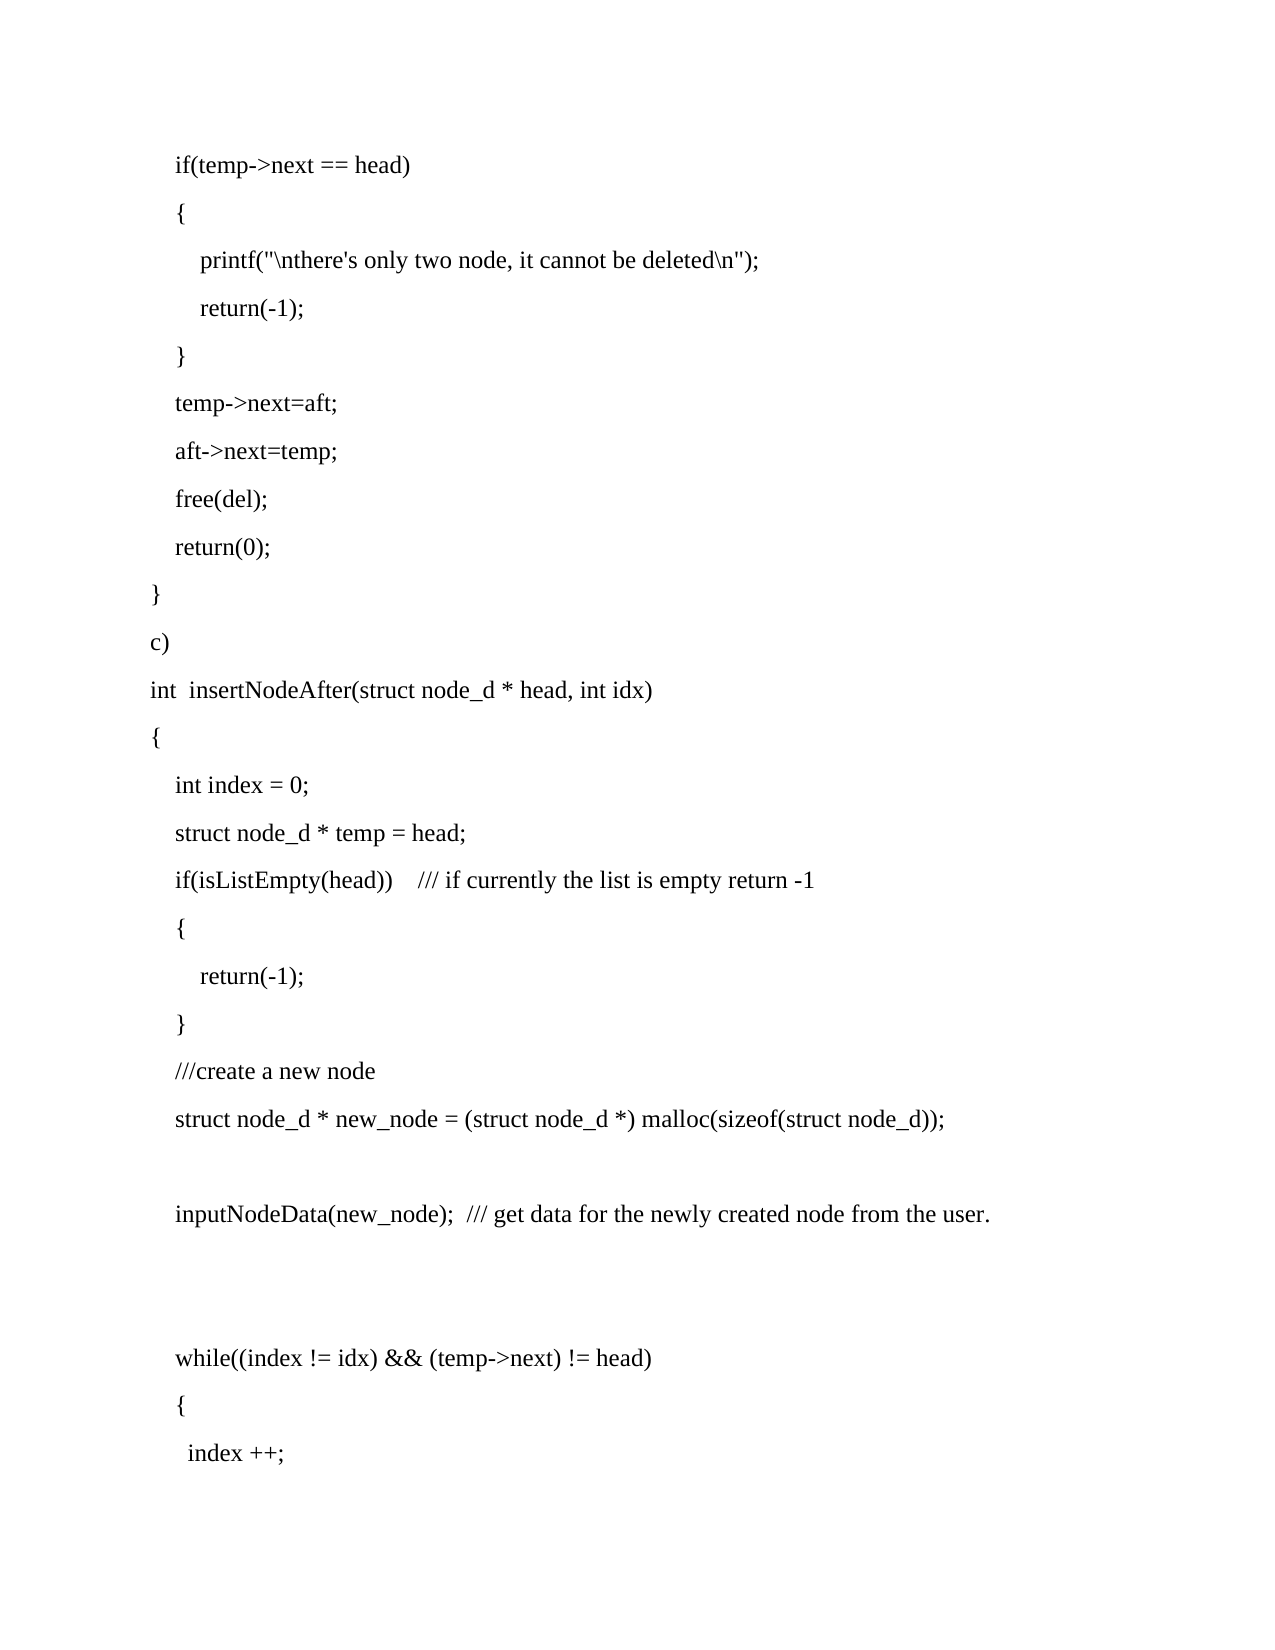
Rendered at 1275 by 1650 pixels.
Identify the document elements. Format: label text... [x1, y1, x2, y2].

text if(temp->next == head) [150, 150, 1125, 179]
text ///create a new node [150, 1056, 1125, 1085]
text { [150, 198, 1125, 226]
text return(-1); [150, 961, 1125, 990]
text } [150, 1009, 1125, 1037]
text { [150, 913, 1125, 942]
text c) [150, 627, 1125, 656]
text struct node_d * new_node = (struct node_d *) malloc(sizeof(struct node_d)); [150, 1104, 1125, 1133]
text temp->next=aft; [150, 388, 1125, 417]
text inputNodeData(new_node); /// get data for the newly created node from the user. [150, 1199, 1125, 1228]
text if(isListEmpty(head)) /// if currently the list is empty return -1 [150, 866, 1125, 894]
text aft->next=temp; [150, 436, 1125, 465]
text } [150, 579, 1125, 608]
text return(0); [150, 532, 1125, 560]
text printf("\nthere's only two node, it cannot be deleted\n"); [150, 245, 1125, 274]
text { [150, 1390, 1125, 1419]
text free(del); [150, 484, 1125, 513]
text struct node_d * temp = head; [150, 818, 1125, 847]
text { [150, 722, 1125, 751]
text int index = 0; [150, 770, 1125, 799]
text int insertNodeAfter(struct node_d * head, int idx) [150, 675, 1125, 703]
text return(-1); [150, 293, 1125, 322]
text while((index != idx) && (temp->next) != head) [150, 1343, 1125, 1371]
text index ++; [150, 1438, 1125, 1467]
text } [150, 341, 1125, 369]
